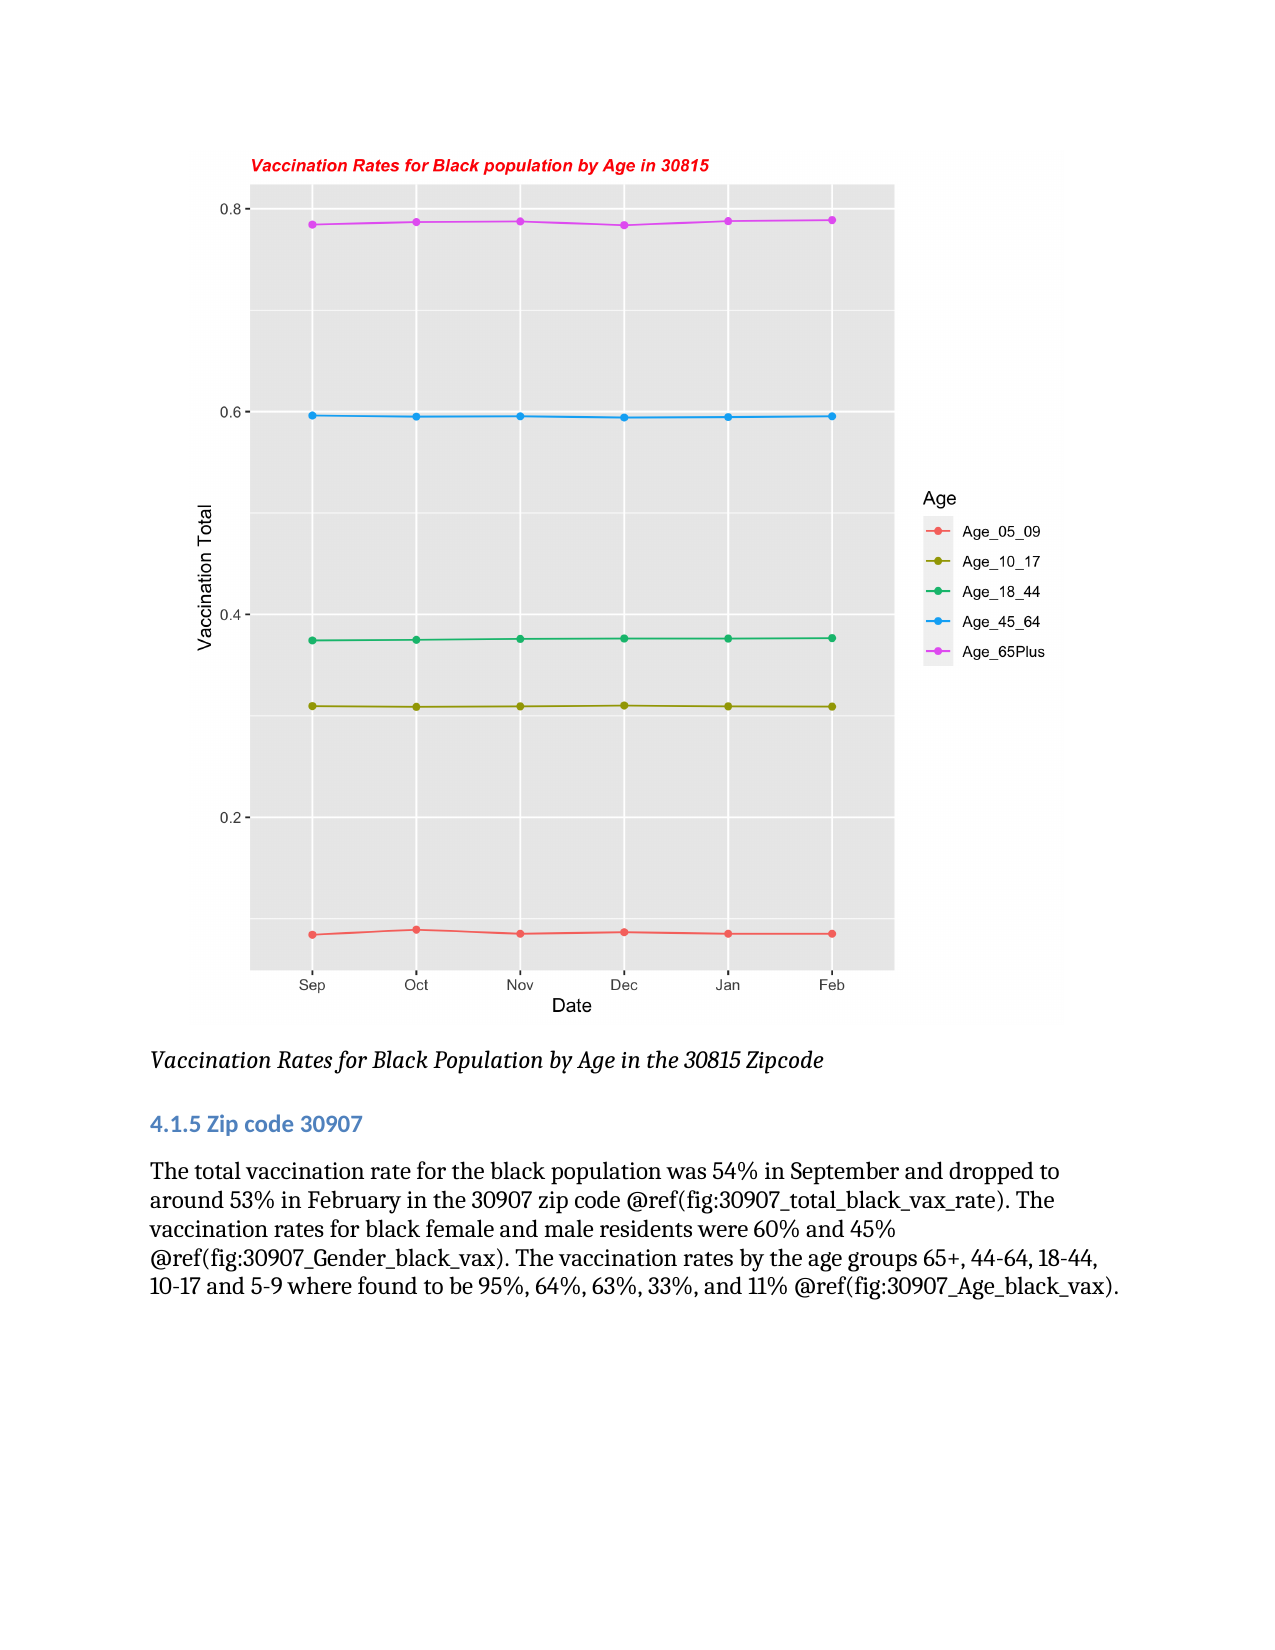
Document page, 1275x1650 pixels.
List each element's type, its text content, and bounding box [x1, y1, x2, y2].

table_header Vaccination Rates for Black Population by Age in the 30815 Zipcode [139, 150, 1114, 1087]
text The total vaccination rate for the black population was 54% in September and dropped to around 53% in February in the 30907 zip code @ref(fig:30907_total_black_vax_rate). The vaccination rates for black female and male residents were 60% and 45% @ref(fig:30907_Gender_black_vax). The vaccination rates by the age groups 65+, 44-64, 18-44, 10-17 and 5-9 where found to be 95%, 64%, 63%, 33%, and 11% @ref(fig:30907_Age_black_vax). [150, 1157, 1125, 1301]
picture [188, 150, 1064, 1025]
subtitle 4.1.5 Zip code 30907 [150, 1108, 1125, 1138]
